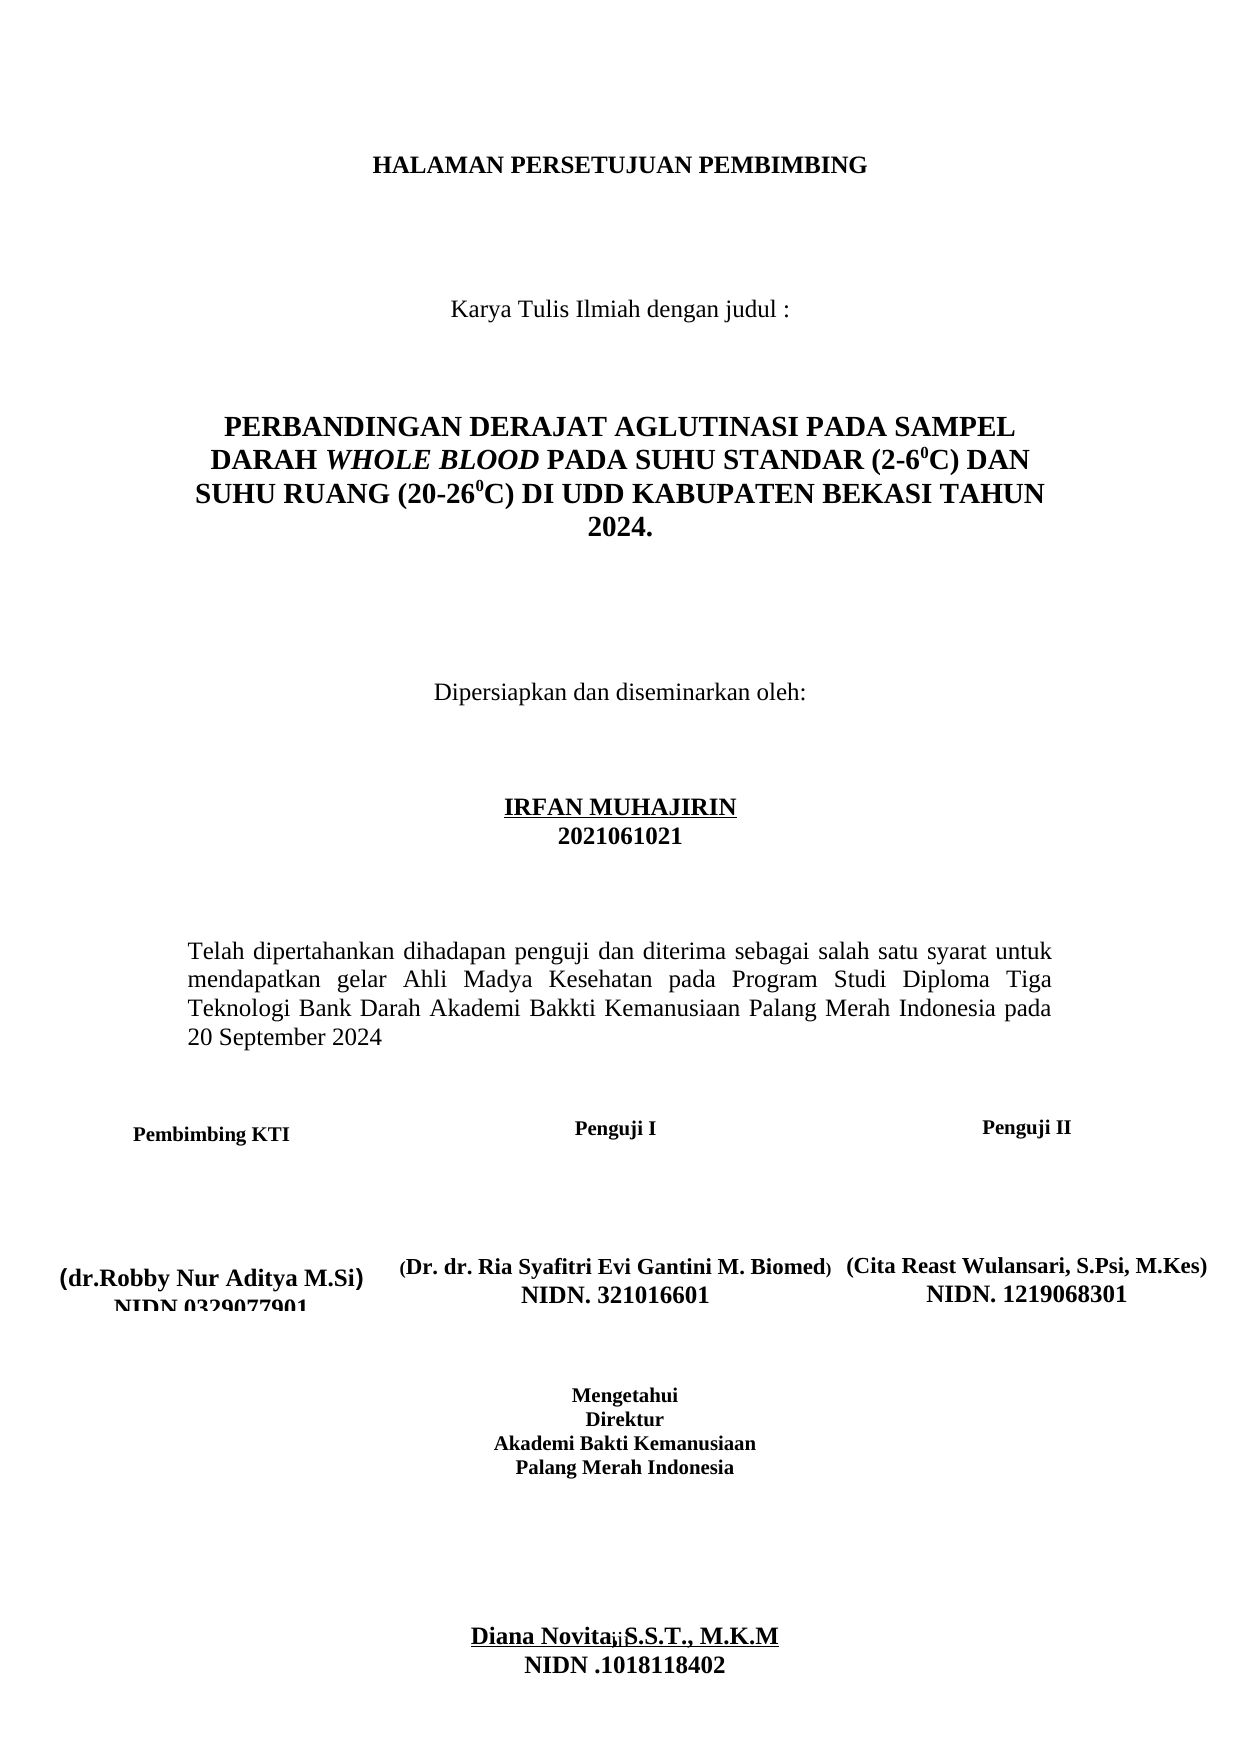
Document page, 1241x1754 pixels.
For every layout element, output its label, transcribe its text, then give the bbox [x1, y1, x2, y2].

text 2021061021 [187, 821, 1053, 849]
text IRFAN MUHAJIRIN [187, 792, 1053, 821]
text Karya Tulis Ilmiah dengan judul : [187, 294, 1053, 322]
text PERBANDINGAN DERAJAT AGLUTINASI PADA SAMPEL DARAH WHOLE BLOOD PADA SUHU STANDAR (2-60C) DAN SUHU RUANG (20-260C) DI UDD KABUPATEN BEKASI TAHUN 2024. [187, 409, 1053, 543]
text HALAMAN PERSETUJUAN PEMBIMBING [187, 150, 1053, 179]
text Telah dipertahankan dihadapan penguji dan diterima sebagai salah satu syarat untuk mendapatkan gelar Ahli Madya Kesehatan pada Program Studi Diploma Tiga Teknologi Bank Darah Akademi Bakkti Kemanusiaan Palang Merah Indonesia pada 20 September 2024 [187, 936, 1053, 1051]
text Dipersiapkan dan diseminarkan oleh: [187, 677, 1053, 706]
